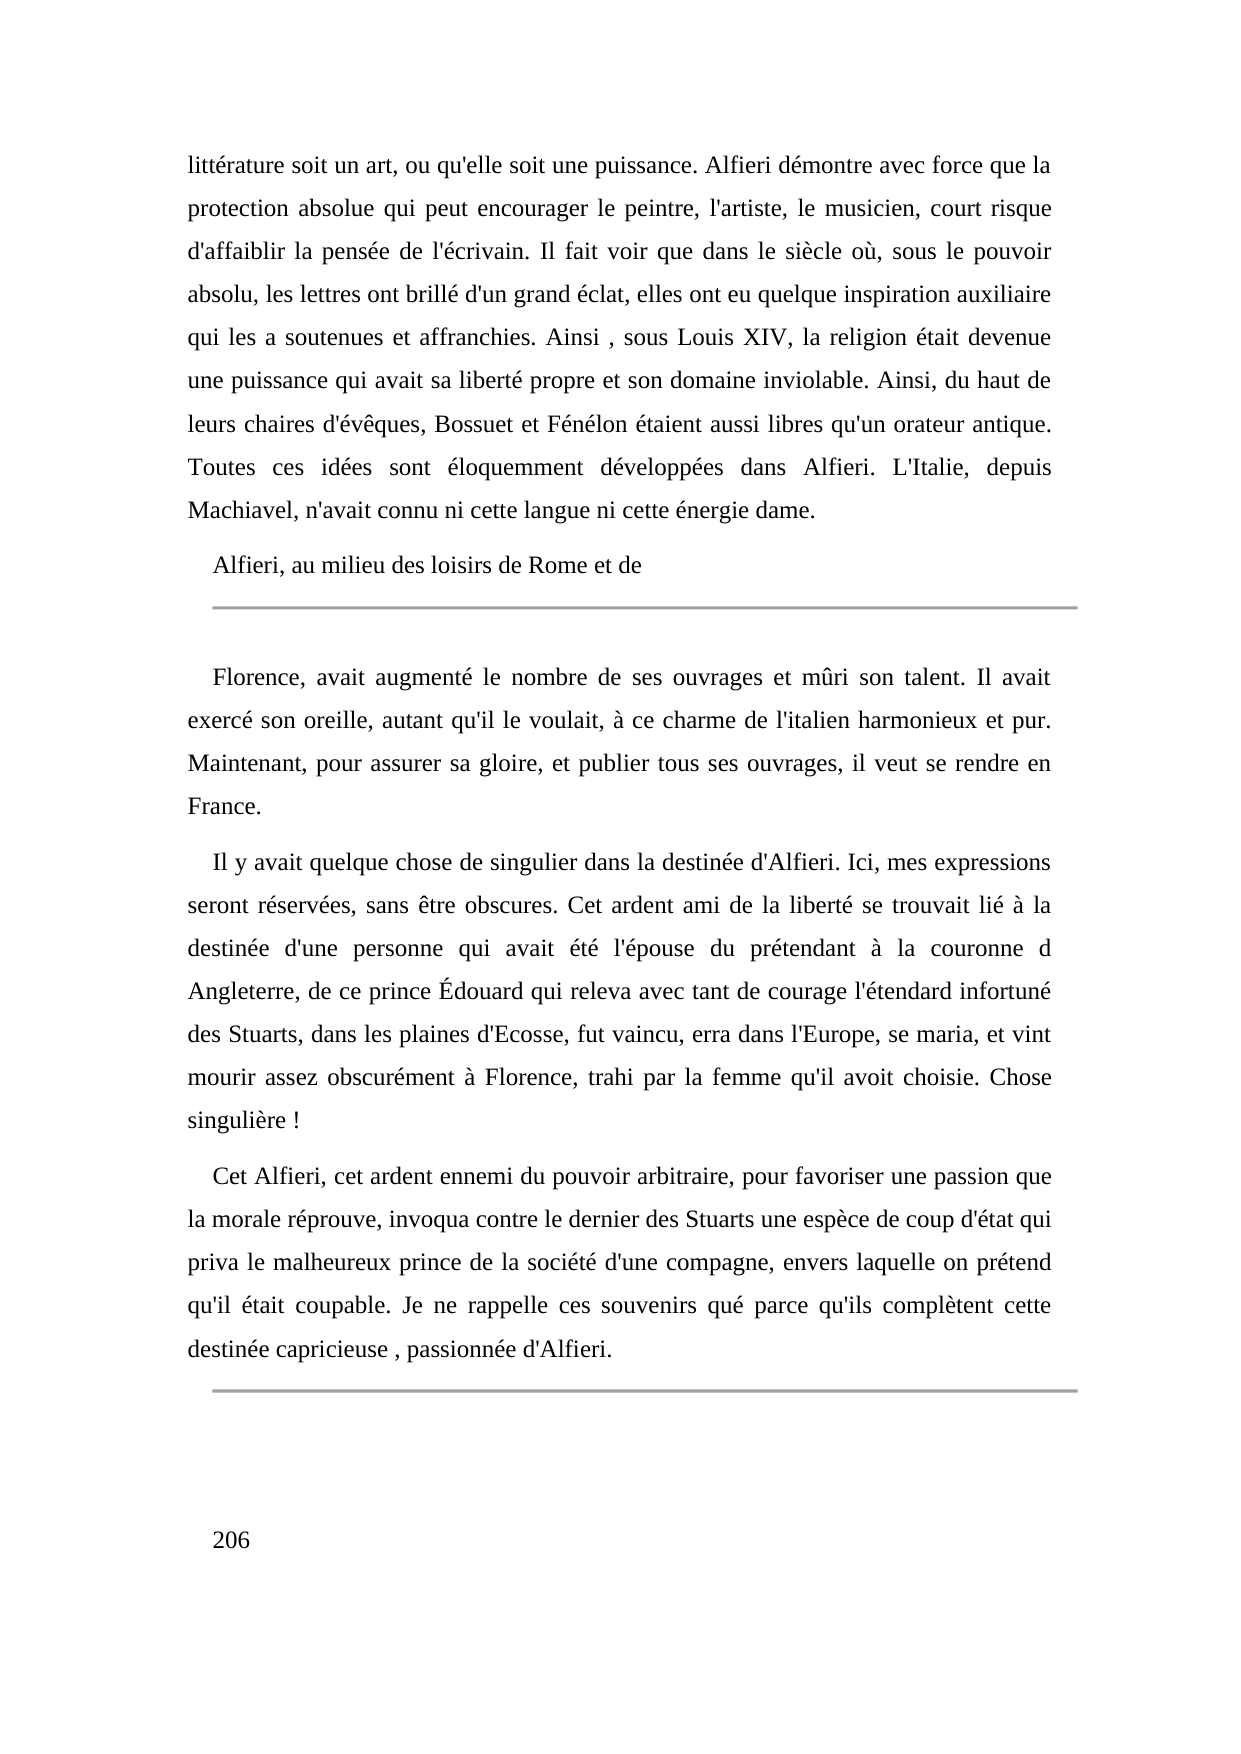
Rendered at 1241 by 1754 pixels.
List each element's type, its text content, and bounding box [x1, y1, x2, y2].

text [187, 150, 1053, 524]
text Florence, avait augmenté le nombre de ses ouvrages et mûri son talent. Il avait exercé son oreille, autant qu'il le voulait, à ce charme de l'italien harmonieux et pur. Maintenant, pour assurer sa gloire, et publier tous ses ouvrages, il veut se rendre en France. [187, 662, 1053, 820]
text Alfieri, au milieu des loisirs de Rome et de [187, 551, 1053, 579]
text Cet Alfieri, cet ardent ennemi du pouvoir arbitraire, pour favoriser une passion que la morale réprouve, invoqua contre le dernier des Stuarts une espèce de coup d'état qui priva le malheureux prince de la société d'une compagne, envers laquelle on prétend qu'il était coupable. Je ne rappelle ces souvenirs qué parce qu'ils complètent cette destinée capricieuse , passionnée d'Alfieri. [187, 1161, 1053, 1362]
text Il y avait quelque chose de singulier dans la destinée d'Alfieri. Ici, mes expressions seront réservées, sans être obscures. Cet ardent ami de la liberté se trouvait lié à la destinée d'une personne qui avait été l'épouse du prétendant à la couronne d Angleterre, de ce prince Édouard qui releva avec tant de courage l'étendard infortuné des Stuarts, dans les plaines d'Ecosse, fut vaincu, erra dans l'Europe, se maria, et vint mourir assez obscurément à Florence, trahi par la femme qu'il avoit choisie. Chose singulière ! [187, 847, 1053, 1134]
